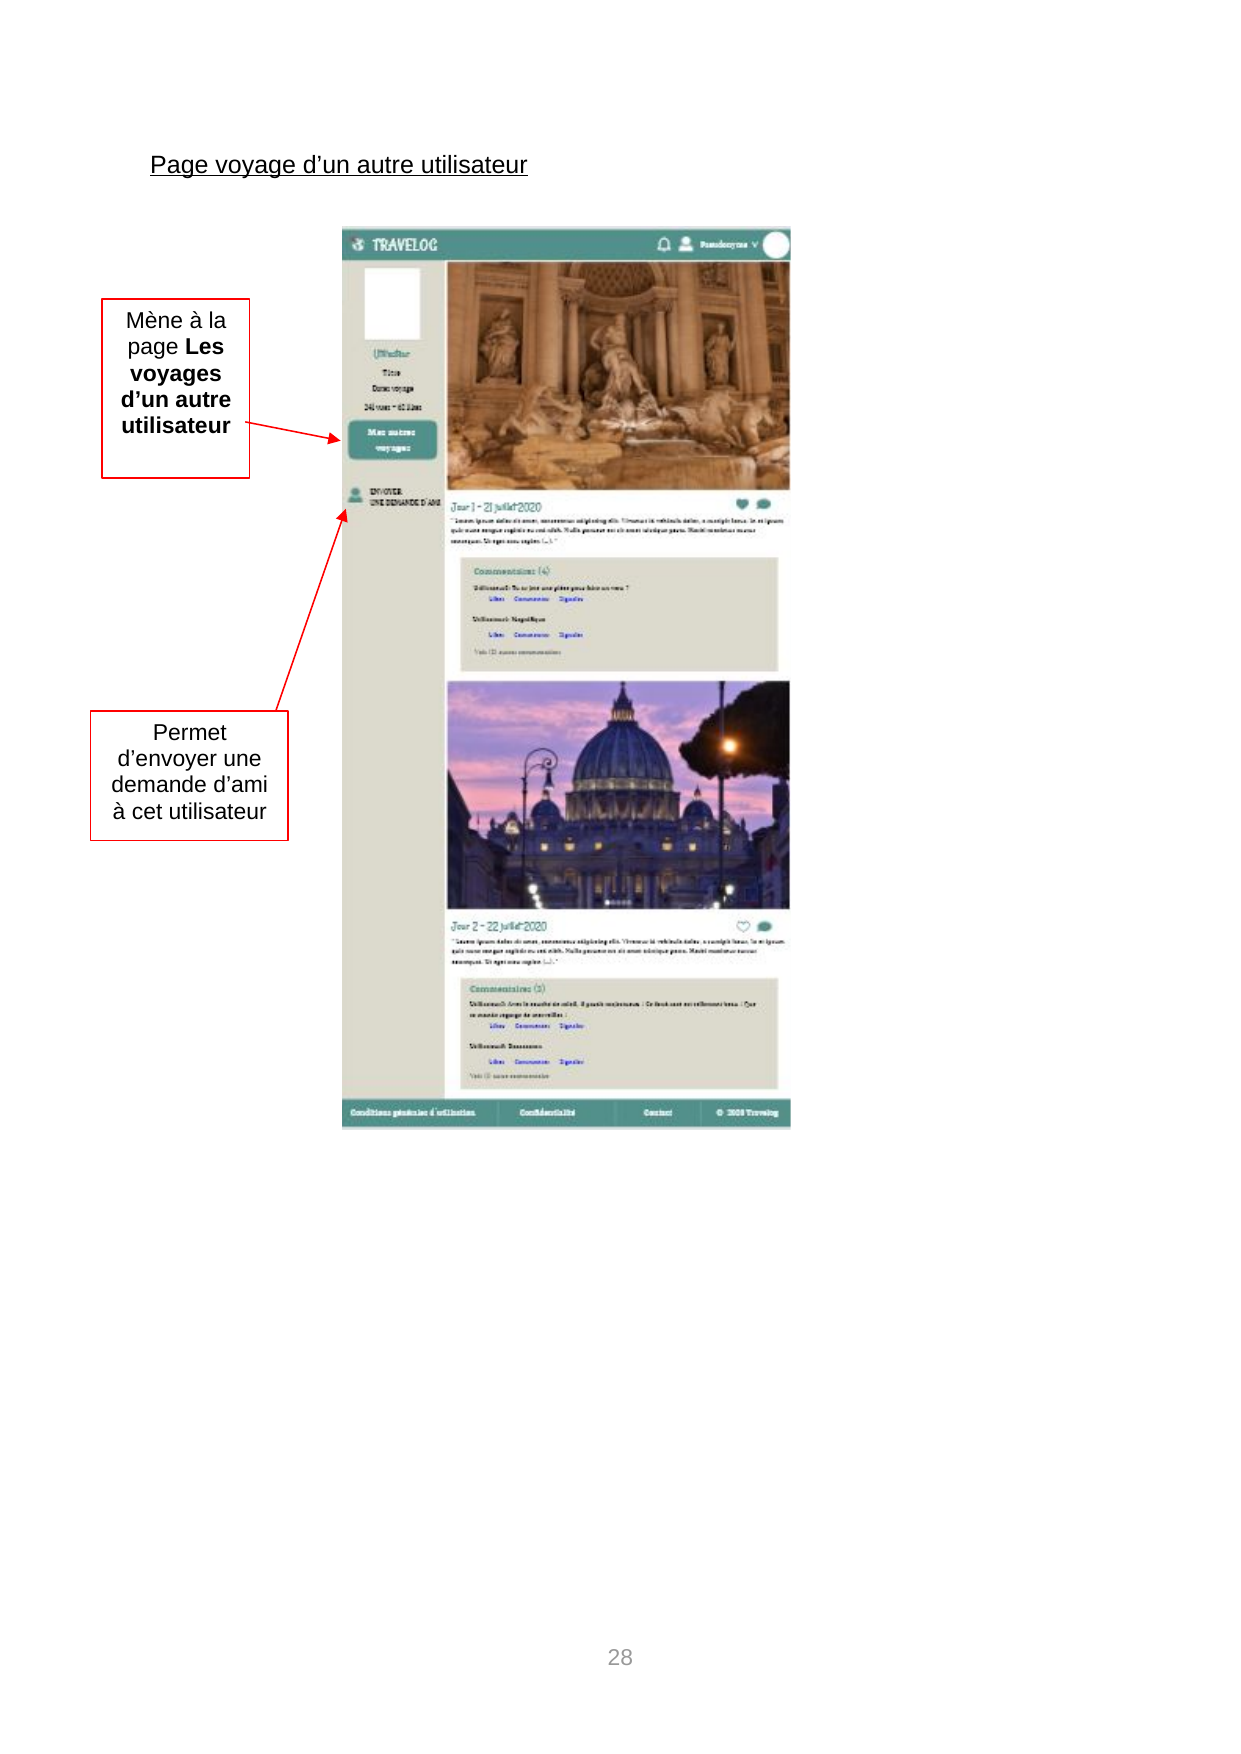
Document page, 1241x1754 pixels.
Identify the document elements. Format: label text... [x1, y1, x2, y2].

picture [340, 226, 790, 1127]
text Page voyage d’un autre utilisateur [150, 150, 1090, 179]
